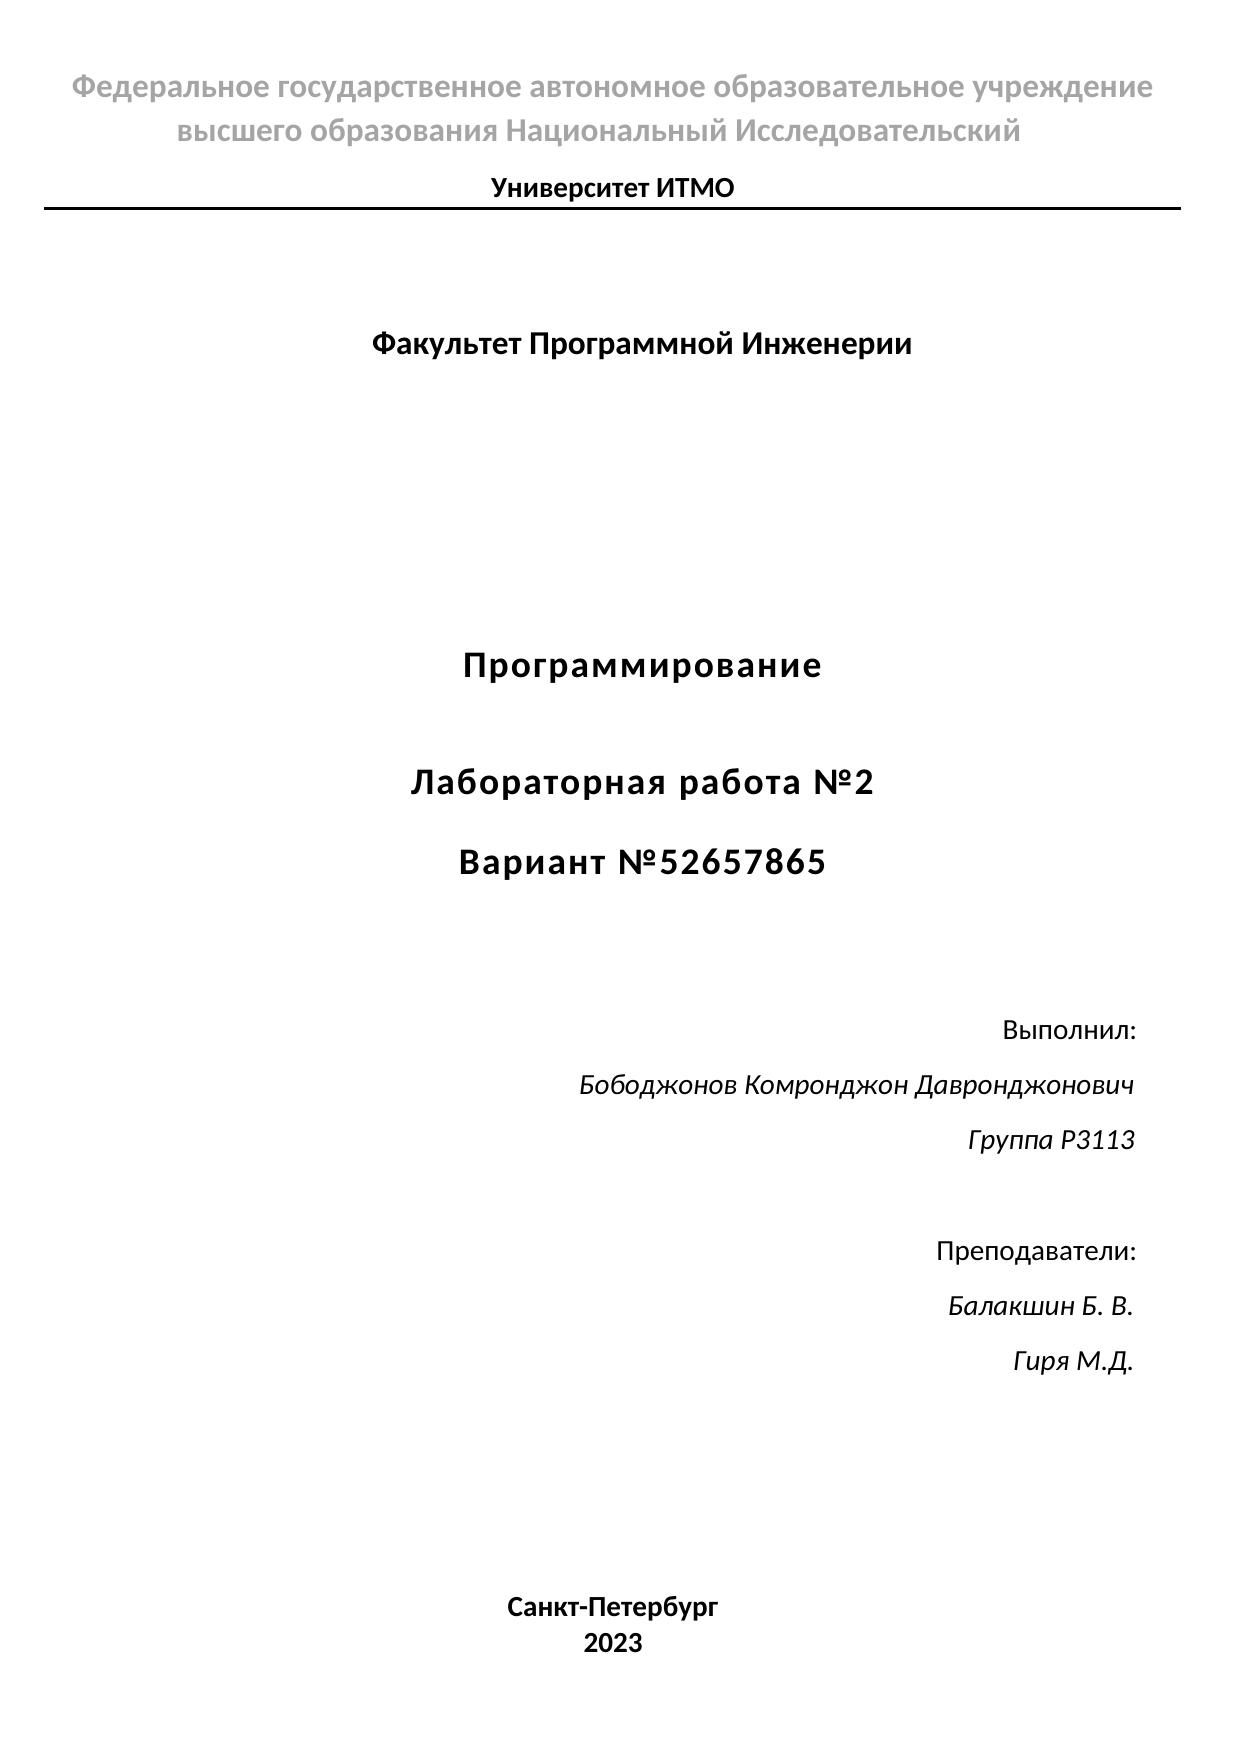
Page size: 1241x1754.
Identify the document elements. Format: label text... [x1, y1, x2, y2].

title Лабораторная работа №2 [44, 758, 1181, 804]
title Преподаватели: [44, 1232, 1137, 1267]
title Программирование [44, 641, 1181, 687]
title Вариант №52657865 [44, 838, 1181, 884]
title Выполнил: [44, 1011, 1137, 1047]
text Группа Р3113 [44, 1121, 1137, 1157]
text Бободжонов Комронджон Давронджонович [44, 1066, 1137, 1102]
text Балакшин Б. В. [44, 1287, 1137, 1323]
text Гиря М.Д. [44, 1342, 1137, 1378]
